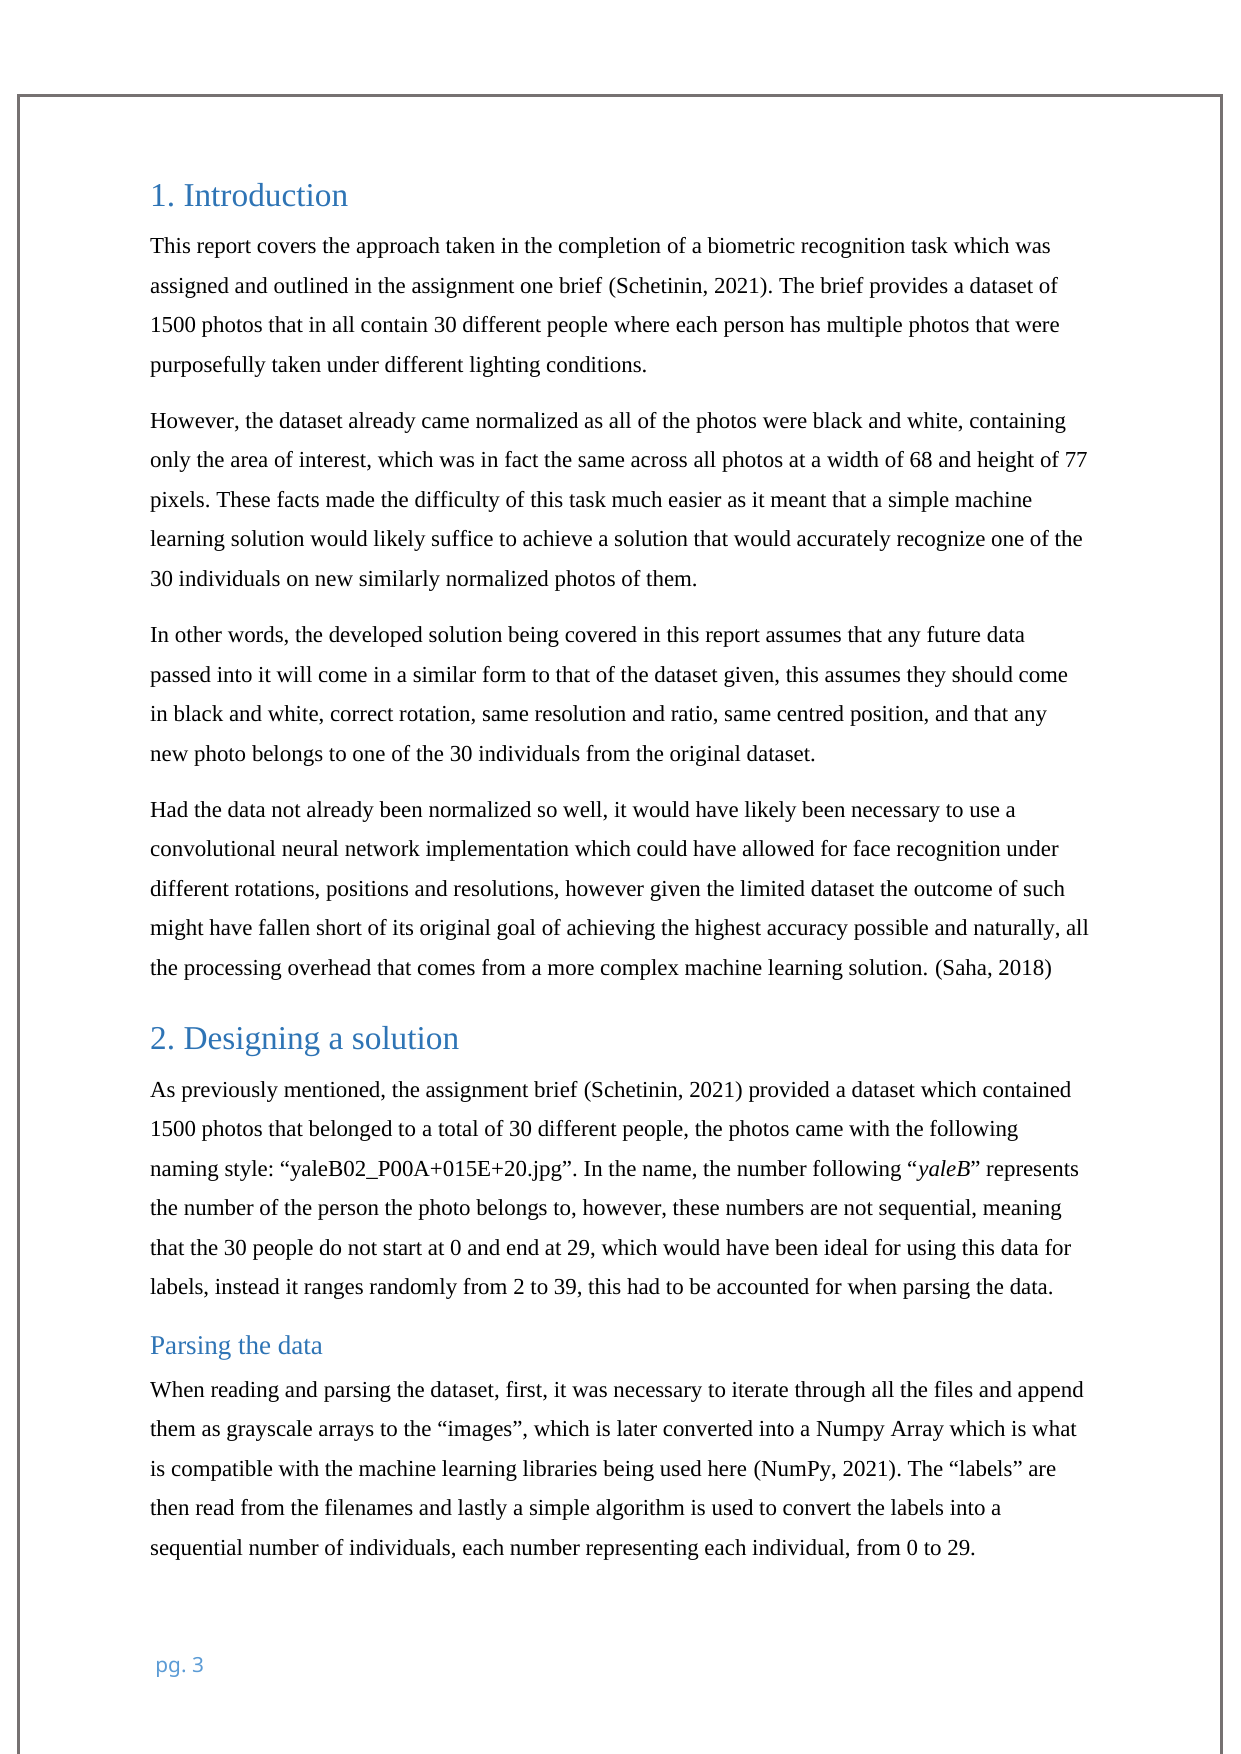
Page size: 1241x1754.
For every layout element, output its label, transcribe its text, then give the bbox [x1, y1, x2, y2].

subtitle 1. Introduction [150, 175, 1090, 213]
text Had the data not already been normalized so well, it would have likely been necessary to use a convolutional neural network implementation which could have allowed for face recognition under different rotations, positions and resolutions, however given the limited dataset the outcome of such might have fallen short of its original goal of achieving the highest accuracy possible and naturally, all the processing overhead that comes from a more complex machine learning solution. [150, 796, 1090, 980]
text This report covers the approach taken in the completion of a biometric recognition task which was assigned and outlined in the assignment one brief . The brief provides a dataset of 1500 photos that in all contain 30 different people where each person has multiple photos that were purposefully taken under different lighting conditions. [150, 232, 1090, 377]
subtitle Parsing the data [150, 1329, 1090, 1360]
text However, the dataset already came normalized as all of the photos were black and white, containing only the area of interest, which was in fact the same across all photos at a width of 68 and height of 77 pixels. These facts made the difficulty of this task much easier as it meant that a simple machine learning solution would likely suffice to achieve a solution that would accurately recognize one of the 30 individuals on new similarly normalized photos of them. [150, 407, 1090, 591]
text In other words, the developed solution being covered in this report assumes that any future data passed into it will come in a similar form to that of the dataset given, this assumes they should come in black and white, correct rotation, same resolution and ratio, same centred position, and that any new photo belongs to one of the 30 individuals from the original dataset. [150, 621, 1090, 766]
text As previously mentioned, the assignment brief provided a dataset which contained 1500 photos that belonged to a total of 30 different people, the photos came with the following naming style: “yaleB02_P00A+015E+20.jpg”. In the name, the number following “yaleB” represents the number of the person the photo belongs to, however, these numbers are not sequential, meaning that the 30 people do not start at 0 and end at 29, which would have been ideal for using this data for labels, instead it ranges randomly from 2 to 39, this had to be accounted for when parsing the data. [150, 1076, 1090, 1299]
text When reading and parsing the dataset, first, it was necessary to iterate through all the files and append them as grayscale arrays to the “images”, which is later converted into a Numpy Array which is what is compatible with the machine learning libraries being used here. The “labels” are then read from the filenames and lastly a simple algorithm is used to convert the labels into a sequential number of individuals, each number representing each individual, from 0 to 29. [150, 1376, 1090, 1560]
subtitle 2. Designing a solution [150, 1018, 1090, 1056]
